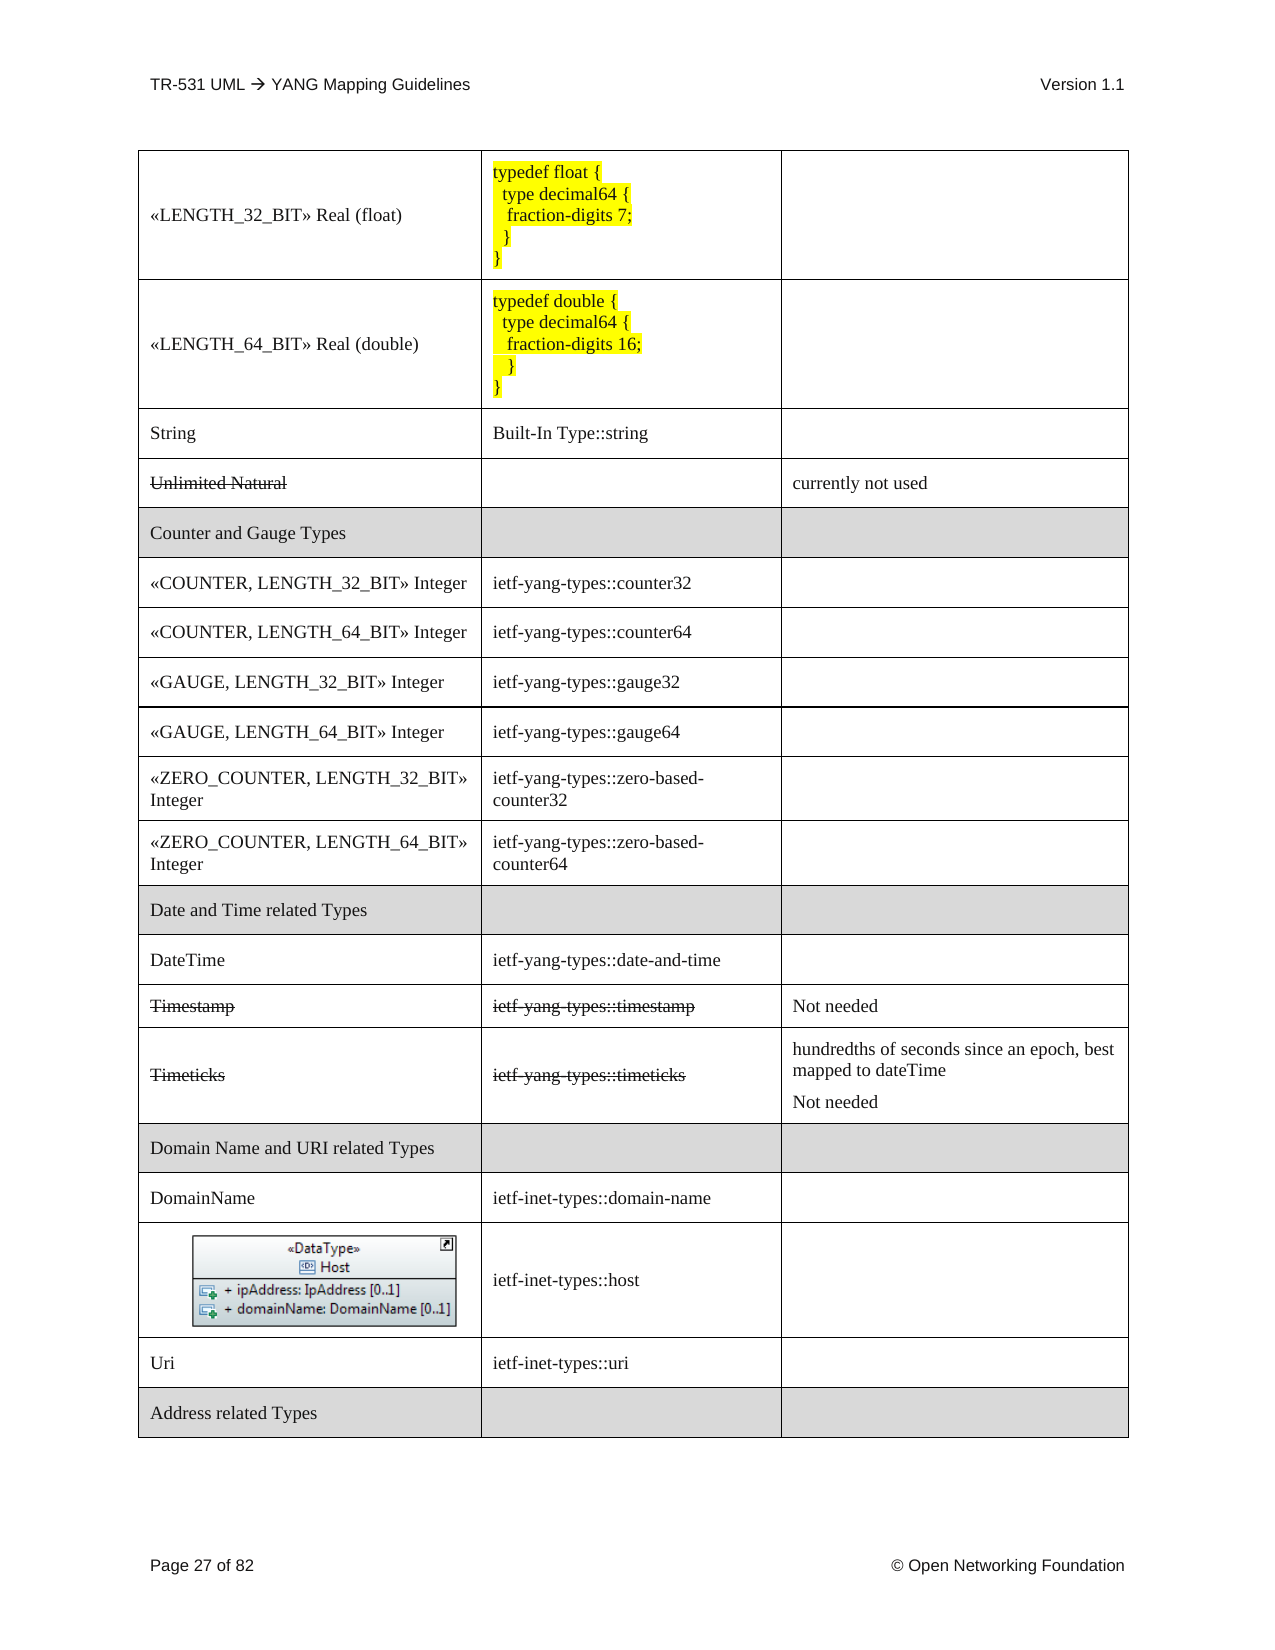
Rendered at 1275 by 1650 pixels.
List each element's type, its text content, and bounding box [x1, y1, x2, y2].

table_cell [782, 508, 1128, 557]
table_cell [782, 757, 1128, 820]
table_cell [782, 821, 1128, 884]
table_cell ietf-inet-types::host [482, 1223, 781, 1337]
table_cell [482, 1388, 781, 1437]
table_cell [782, 1388, 1128, 1437]
table_cell [782, 1173, 1128, 1222]
table_cell [782, 886, 1128, 934]
table_cell [139, 1223, 481, 1337]
table_cell typedef double { type decimal64 { fraction-digits 16; } } [482, 280, 781, 408]
table_cell [782, 280, 1128, 408]
table_cell ietf-yang-types::gauge32 [482, 658, 781, 706]
table_cell [782, 1223, 1128, 1337]
table_cell «GAUGE, LENGTH_64_BIT» Integer [139, 708, 481, 756]
table_cell ietf-yang-types::gauge64 [482, 708, 781, 756]
picture [190, 1233, 459, 1328]
table_cell Built-In Type::string [482, 409, 781, 457]
table_cell [782, 1338, 1128, 1387]
table_cell ietf-inet-types::domain-name [482, 1173, 781, 1222]
table_cell [482, 508, 781, 557]
table_cell [782, 409, 1128, 457]
table_cell «GAUGE, LENGTH_32_BIT» Integer [139, 658, 481, 706]
table_cell [482, 886, 781, 934]
table_cell DomainName [139, 1173, 481, 1222]
table_cell currently not used [782, 459, 1128, 507]
table_cell ietf-yang-types::date-and-time [482, 935, 781, 984]
table_cell ietf-yang-types::timestamp [482, 985, 781, 1027]
table_cell «ZERO_COUNTER, LENGTH_32_BIT» Integer [139, 757, 481, 820]
table_cell «LENGTH_32_BIT» Real (float) [139, 151, 481, 279]
table_cell Domain Name and URI related Types [139, 1124, 481, 1172]
table_cell Address related Types [139, 1388, 481, 1437]
table_cell hundredths of seconds since an epoch, best mapped to dateTime Not needed [782, 1028, 1128, 1122]
table_cell DateTime [139, 935, 481, 984]
table_cell ietf-yang-types::counter32 [482, 558, 781, 607]
table_cell ietf-inet-types::uri [482, 1338, 781, 1387]
table_cell [782, 658, 1128, 706]
table_cell [782, 151, 1128, 279]
table_cell «COUNTER, LENGTH_64_BIT» Integer [139, 608, 481, 657]
table_cell ietf-yang-types::zero-based-counter32 [482, 757, 781, 820]
table_cell [782, 935, 1128, 984]
table_cell [782, 1124, 1128, 1172]
table_cell [482, 459, 781, 507]
table_cell ietf-yang-types::counter64 [482, 608, 781, 657]
table_cell ietf-yang-types::zero-based-counter64 [482, 821, 781, 884]
table_cell Date and Time related Types [139, 886, 481, 934]
table_cell «ZERO_COUNTER, LENGTH_64_BIT» Integer [139, 821, 481, 884]
table_cell Counter and Gauge Types [139, 508, 481, 557]
table_cell [782, 708, 1128, 756]
table_cell [782, 608, 1128, 657]
table_cell Not needed [782, 985, 1128, 1027]
table_cell [782, 558, 1128, 607]
table_cell Unlimited Natural [139, 459, 481, 507]
table_cell Timestamp [139, 985, 481, 1027]
table_cell Timeticks [139, 1028, 481, 1122]
table_cell «LENGTH_64_BIT» Real (double) [139, 280, 481, 408]
table_cell typedef float { type decimal64 { fraction-digits 7; } } [482, 151, 781, 279]
table_cell [482, 1124, 781, 1172]
table_cell Uri [139, 1338, 481, 1387]
table_cell ietf-yang-types::timeticks [482, 1028, 781, 1122]
table_cell «COUNTER, LENGTH_32_BIT» Integer [139, 558, 481, 607]
table_cell String [139, 409, 481, 457]
